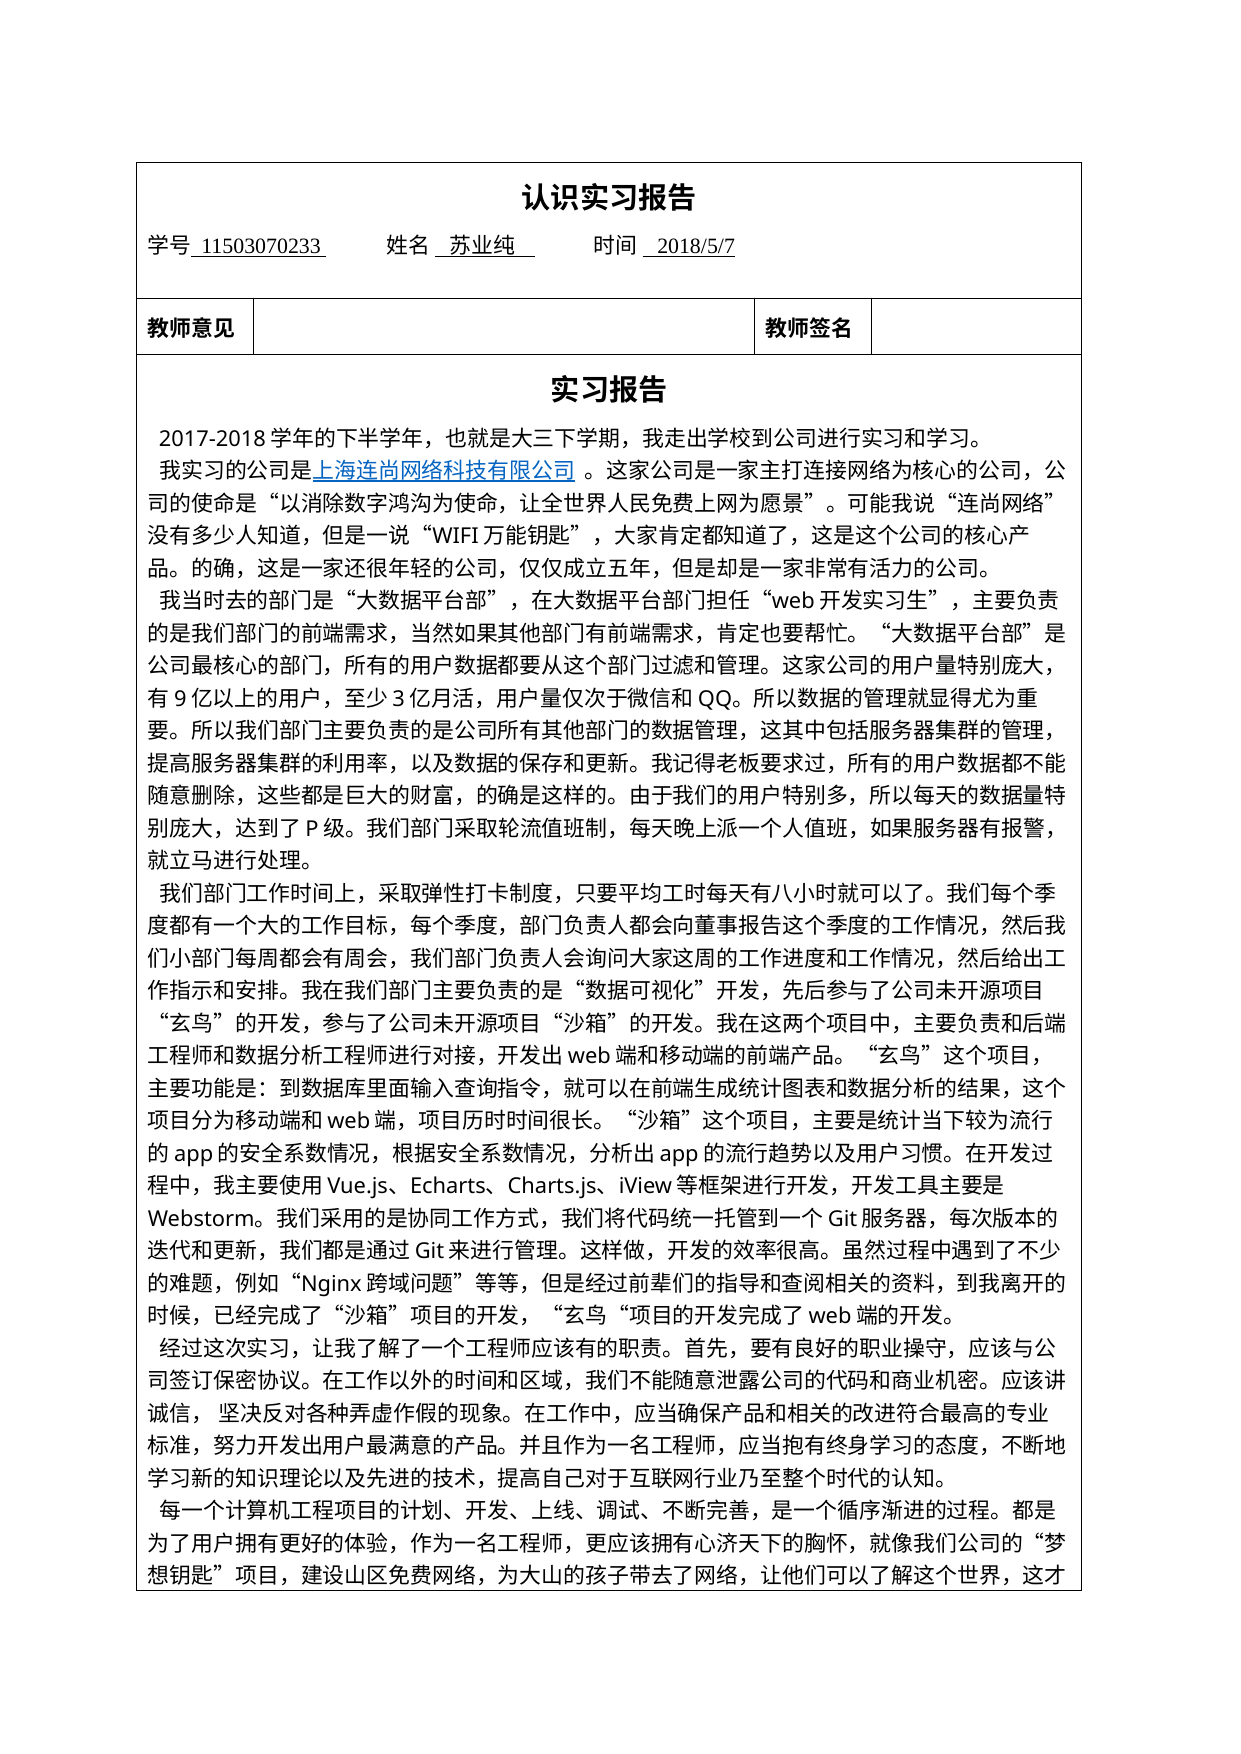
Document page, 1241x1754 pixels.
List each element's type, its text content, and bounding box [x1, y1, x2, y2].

table_cell 教师意见 [137, 299, 253, 354]
table_cell [254, 299, 754, 354]
table_header 认识实习报告 学号 11503070233 姓名 苏业纯 时间 2018/5/7 [137, 163, 1081, 298]
table_cell [872, 299, 1081, 354]
table_cell 教师签名 [755, 299, 871, 354]
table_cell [137, 355, 1081, 1590]
